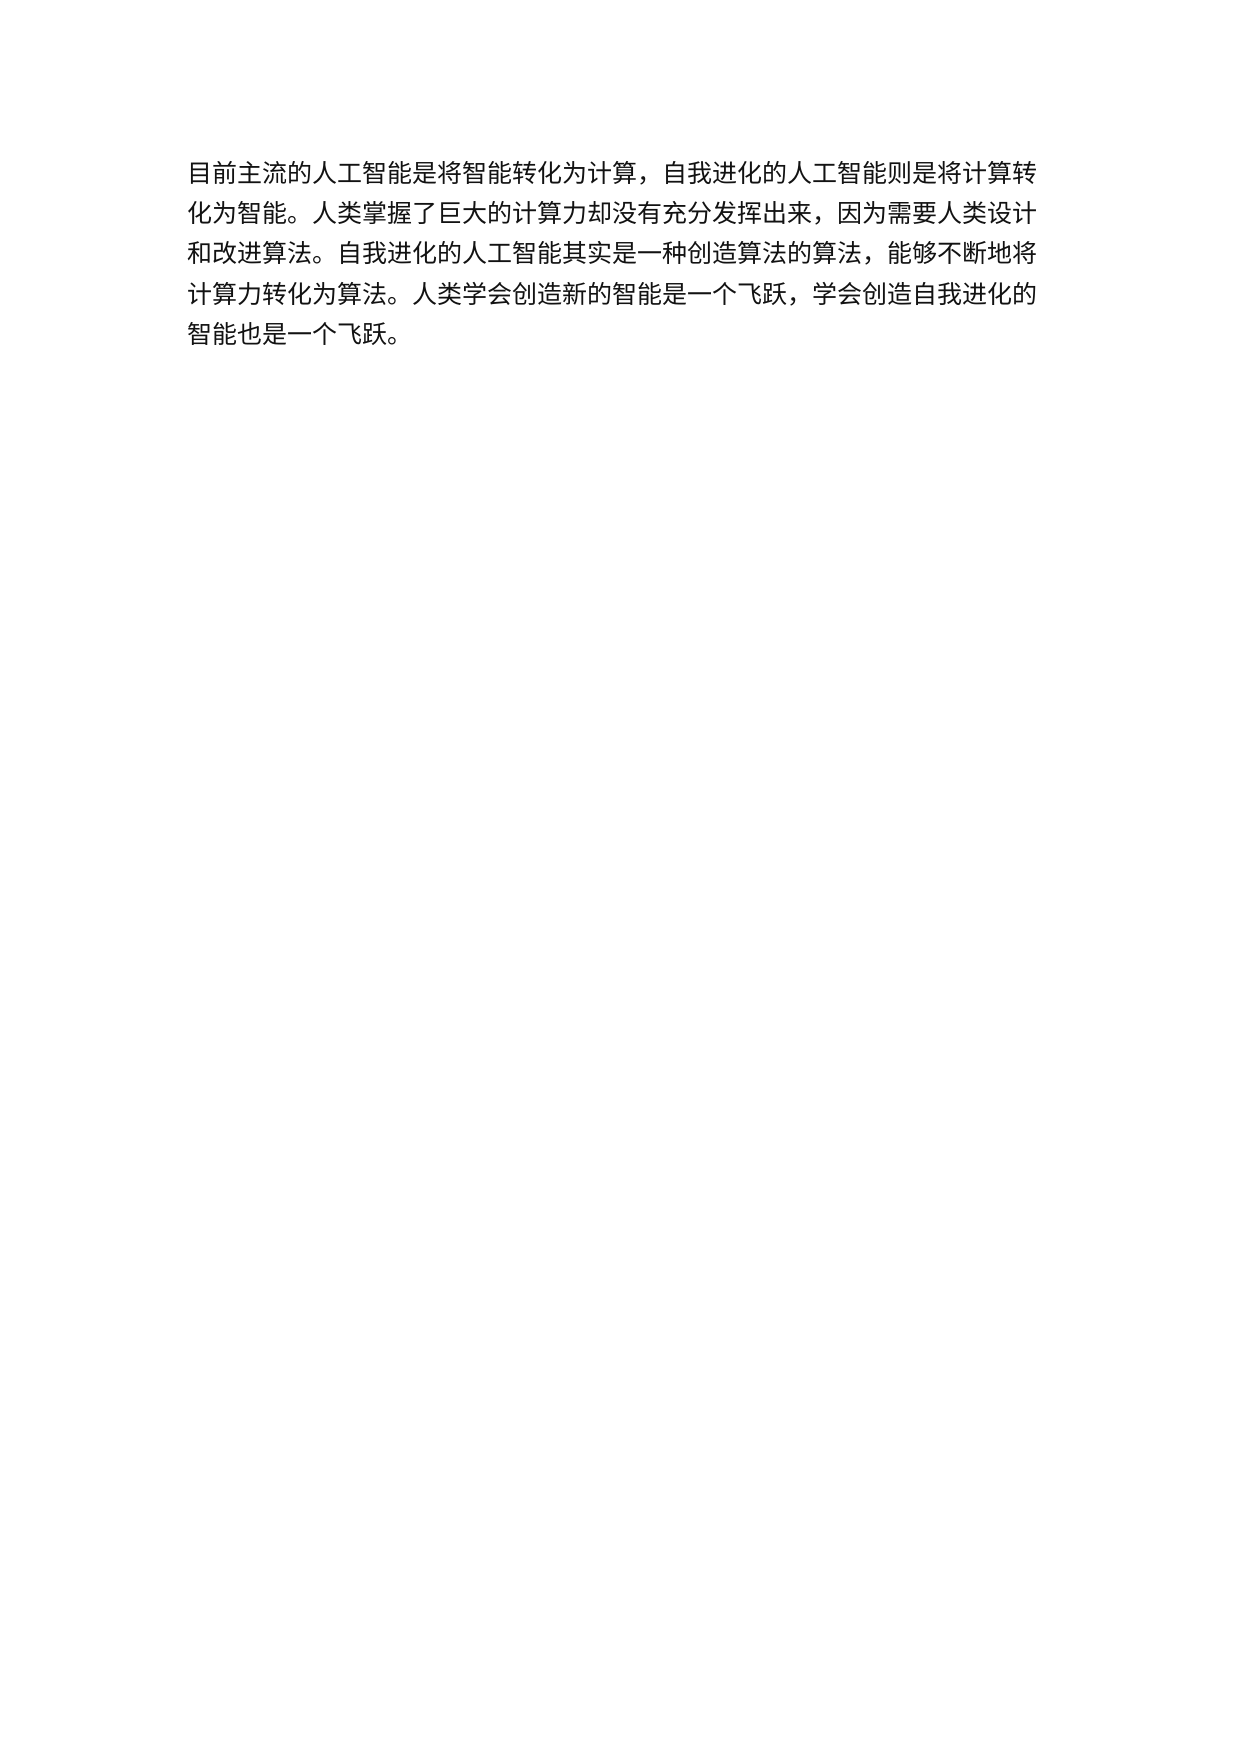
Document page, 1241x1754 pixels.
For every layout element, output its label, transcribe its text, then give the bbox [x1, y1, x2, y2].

text 目前主流的人工智能是将智能转化为计算，自我进化的人工智能则是将计算转化为智能。人类掌握了巨大的计算力却没有充分发挥出来，因为需要人类设计和改进算法。自我进化的人工智能其实是一种创造算法的算法，能够不断地将计算力转化为算法。人类学会创造新的智能是一个飞跃，学会创造自我进化的智能也是一个飞跃。 [187, 151, 1053, 353]
